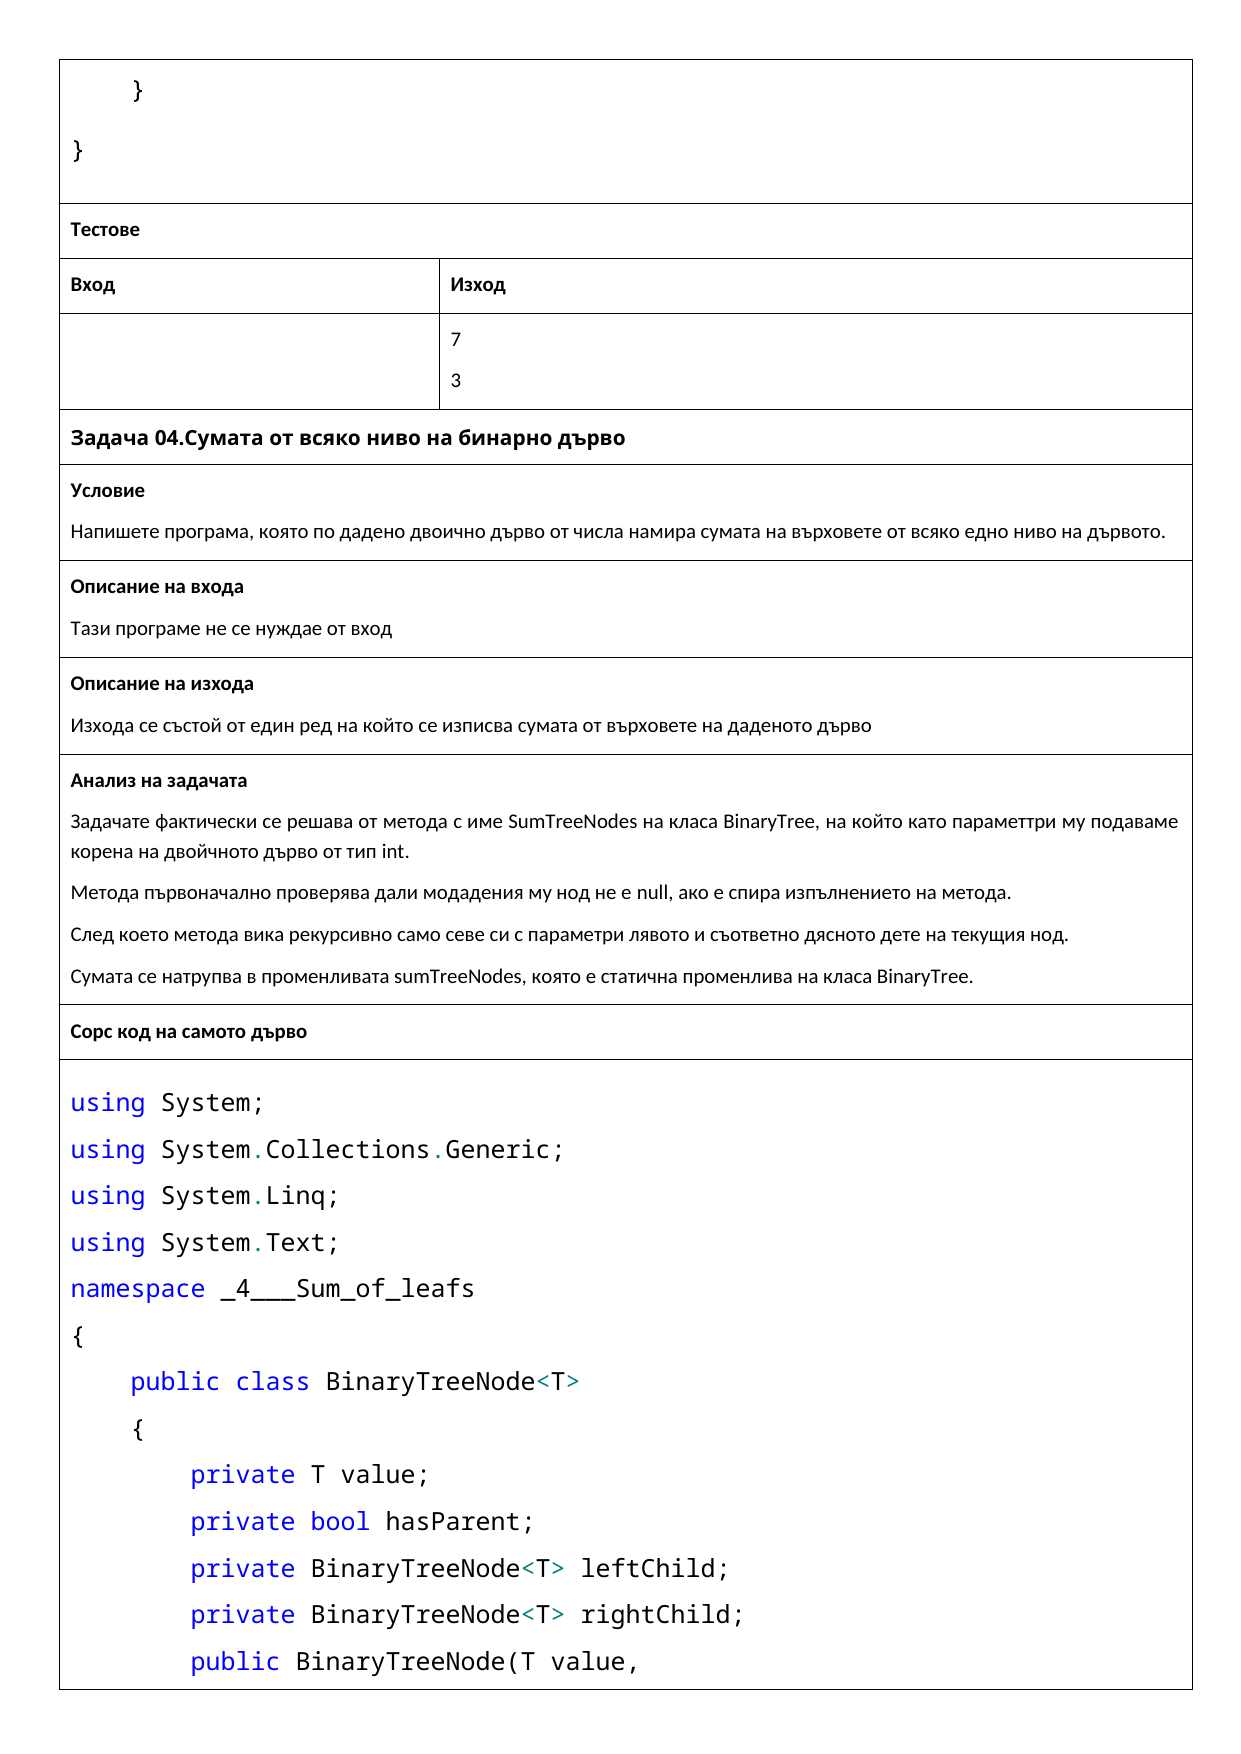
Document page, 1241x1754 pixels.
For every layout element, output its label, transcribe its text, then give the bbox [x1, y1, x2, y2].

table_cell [60, 1060, 1192, 1689]
table_cell Тестове [60, 204, 1192, 257]
table_cell Анализ на задачата Задачате фактически се решава от метода с име SumTreeNodes на класа BinaryTree, на който като параметтри му подаваме корена на двойчното дърво от тип int. Метода първоначално проверява дали модадения му нод не е null, ако е спира изпълнението на метода. След което метода вика рекурсивно само севе си с параметри лявото и съответно дясното дете на текущия нод. Сумата се натрупва в променливата sumTreeNodes, която е статична променлива на класа BinaryTree. [60, 755, 1192, 1004]
table_cell Условие Напишете програма, която по дадено двоично дърво от числа намира сумата на върховете от всяко едно ниво на дървото. [60, 465, 1192, 560]
table_cell [60, 314, 439, 409]
table_cell Вход [60, 259, 439, 312]
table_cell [60, 60, 1192, 202]
table_cell Изход [440, 259, 1192, 312]
table_cell Сорс код на самото дърво [60, 1005, 1192, 1059]
table_cell Описание на входа Тази програме не се нуждае от вход [60, 561, 1192, 657]
table_cell 7 3 [440, 314, 1192, 409]
table_cell Задача 04.Сумата от всяко ниво на бинарно дърво [60, 410, 1192, 463]
table_cell Описание на изхода Изхода се състой от един ред на който се изписва сумата от върховете на даденото дърво [60, 658, 1192, 753]
